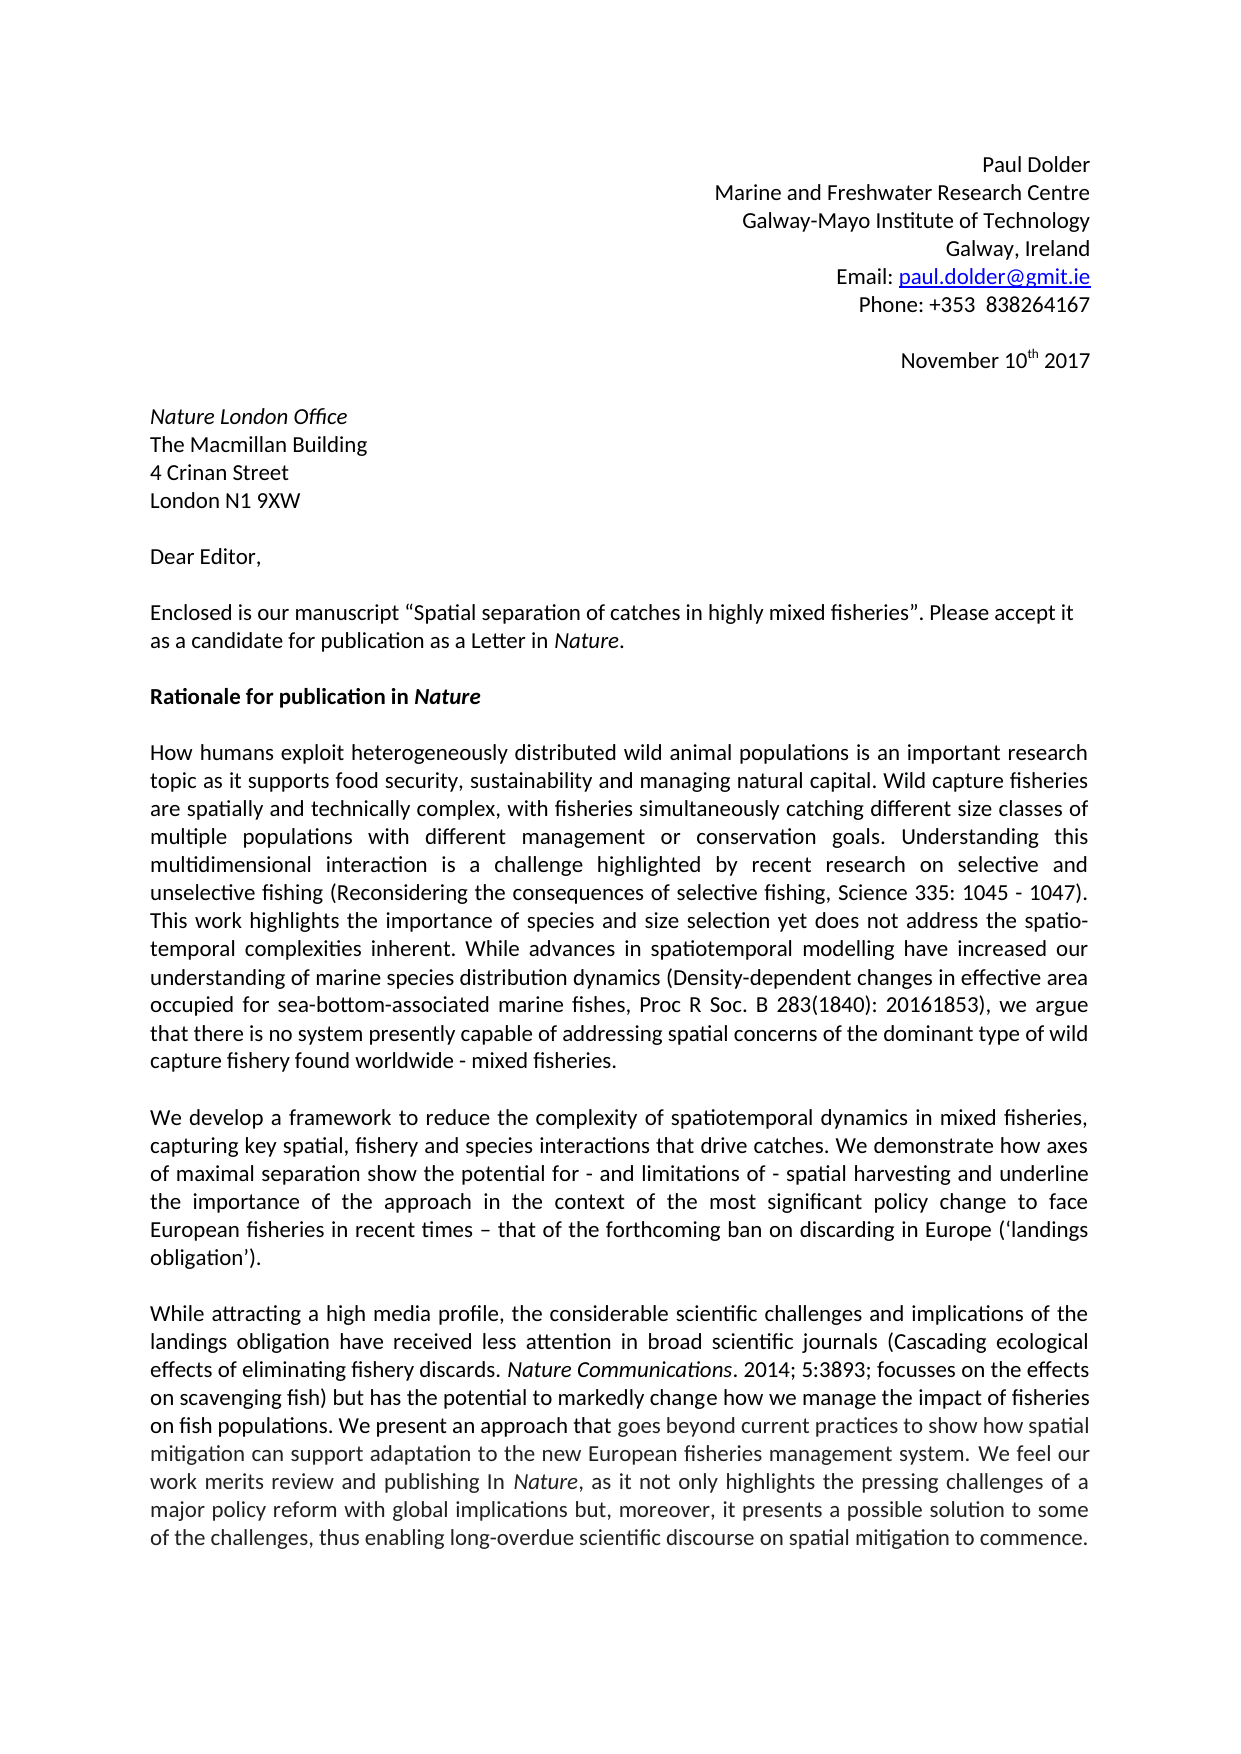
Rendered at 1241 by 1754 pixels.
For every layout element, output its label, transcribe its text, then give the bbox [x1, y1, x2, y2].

text Enclosed is our manuscript “Spatial separation of catches in highly mixed fisheries”. Please accept it as a candidate for publication as a Letter in Nature. [150, 598, 1090, 654]
text Paul Dolder [150, 150, 1090, 178]
text The Macmillan Building [150, 430, 1090, 458]
text How humans exploit heterogeneously distributed wild animal populations is an important research topic as it supports food security, sustainability and managing natural capital. Wild capture fisheries are spatially and technically complex, with fisheries simultaneously catching different size classes of multiple populations with different management or conservation goals. Understanding this multidimensional interaction is a challenge highlighted by recent research on selective and unselective fishing (Reconsidering the consequences of selective fishing, Science 335: 1045 - 1047). This work highlights the importance of species and size selection yet does not address the spatio-temporal complexities inherent. While advances in spatiotemporal modelling have increased our understanding of marine species distribution dynamics (Density-dependent changes in effective area occupied for sea-bottom-associated marine fishes, Proc R Soc. B 283(1840): 20161853), we argue that there is no system presently capable of addressing spatial concerns of the dominant type of wild capture fishery found worldwide - mixed fisheries. [150, 738, 1090, 1075]
text Marine and Freshwater Research Centre [150, 178, 1090, 206]
text London N1 9XW [150, 486, 1090, 514]
text Dear Editor, [150, 542, 1090, 570]
text We develop a framework to reduce the complexity of spatiotemporal dynamics in mixed fisheries, capturing key spatial, fishery and species interactions that drive catches. We demonstrate how axes of maximal separation show the potential for - and limitations of - spatial harvesting and underline the importance of the approach in the context of the most significant policy change to face European fisheries in recent times – that of the forthcoming ban on discarding in Europe (‘landings obligation’). [150, 1103, 1090, 1271]
text Galway, Ireland [150, 234, 1090, 262]
text While attracting a high media profile, the considerable scientific challenges and implications of the landings obligation have received less attention in broad scientific journals (Cascading ecological effects of eliminating fishery discards. Nature Communications. 2014; 5:3893; focusses on the effects on scavenging fish) but has the potential to markedly change how we manage the impact of fisheries on fish populations. We present an approach that goes beyond current practices to show how spatial mitigation can support adaptation to the new European fisheries management system. We feel our work merits review and publishing In Nature, as it not only highlights the pressing challenges of a major policy reform with global implications but, moreover, it presents a possible solution to some of the challenges, thus enabling long-overdue scientific discourse on spatial mitigation to commence. [150, 1299, 1090, 1439]
text Rationale for publication in Nature [150, 682, 1090, 710]
text Phone: +353 838264167 [150, 290, 1090, 318]
text Nature London Office [150, 402, 1090, 430]
text Email: paul.dolder@gmit.ie [150, 262, 1090, 290]
text Galway-Mayo Institute of Technology [150, 206, 1090, 234]
text November 10th 2017 [150, 346, 1090, 374]
text 4 Crinan Street [150, 458, 1090, 486]
